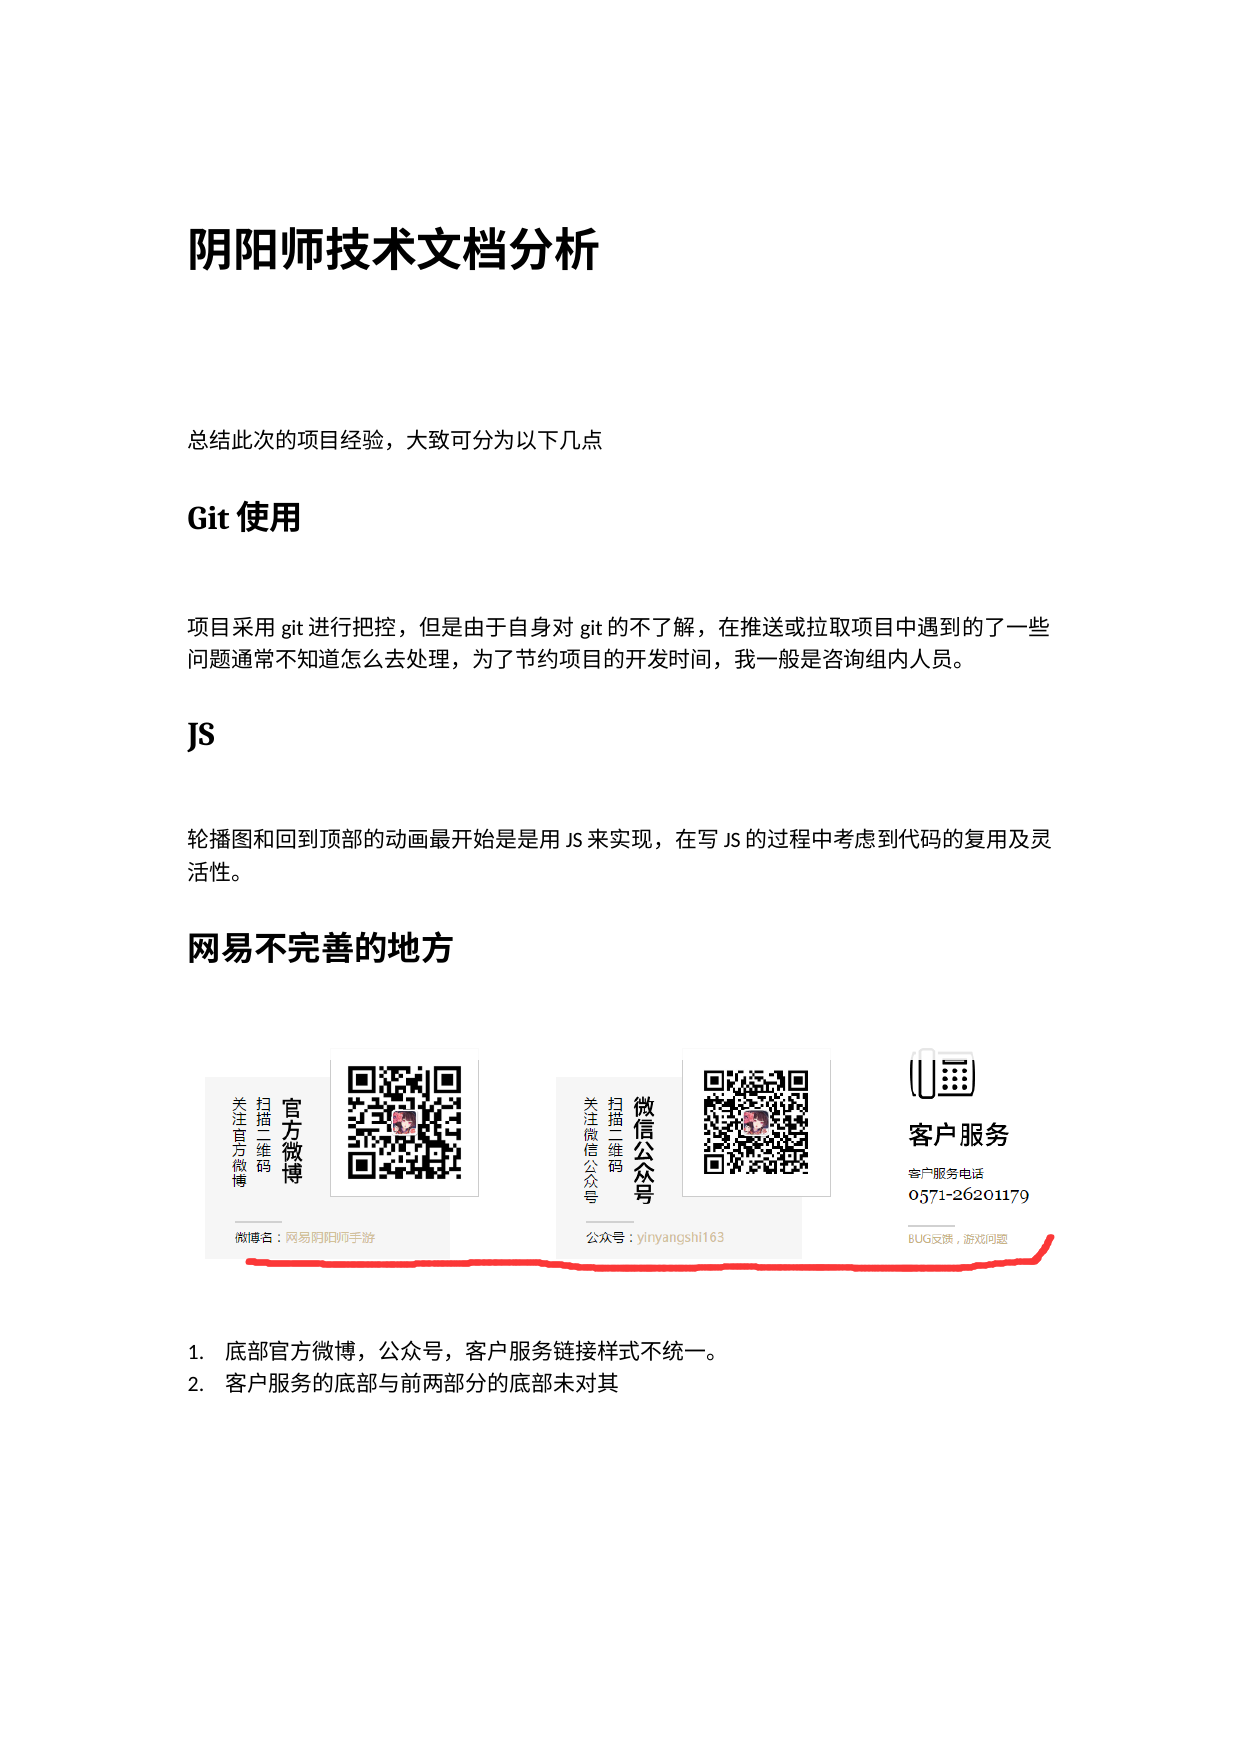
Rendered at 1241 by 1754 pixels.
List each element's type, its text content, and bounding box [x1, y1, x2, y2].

text 总结此次的项目经验，大致可分为以下几点 [187, 423, 1053, 455]
list 客户服务的底部与前两部分的底部未对其 [187, 1366, 1053, 1398]
subtitle 阴阳师技术文档分析 [187, 197, 1053, 295]
text 项目采用git进行把控，但是由于自身对git的不了解，在推送或拉取项目中遇到的了一些问题通常不知道怎么去处理，为了节约项目的开发时间，我一般是咨询组内人员。 [187, 609, 1053, 674]
picture [187, 1041, 1130, 1275]
text 轮播图和回到顶部的动画最开始是是用JS来实现，在写JS的过程中考虑到代码的复用及灵活性。 [187, 822, 1053, 887]
list 底部官方微博，公众号，客户服务链接样式不统一。 [187, 1333, 1053, 1366]
subtitle JS [187, 702, 1053, 767]
subtitle 网易不完善的地方 [187, 914, 1053, 979]
subtitle Git使用 [187, 482, 1053, 547]
